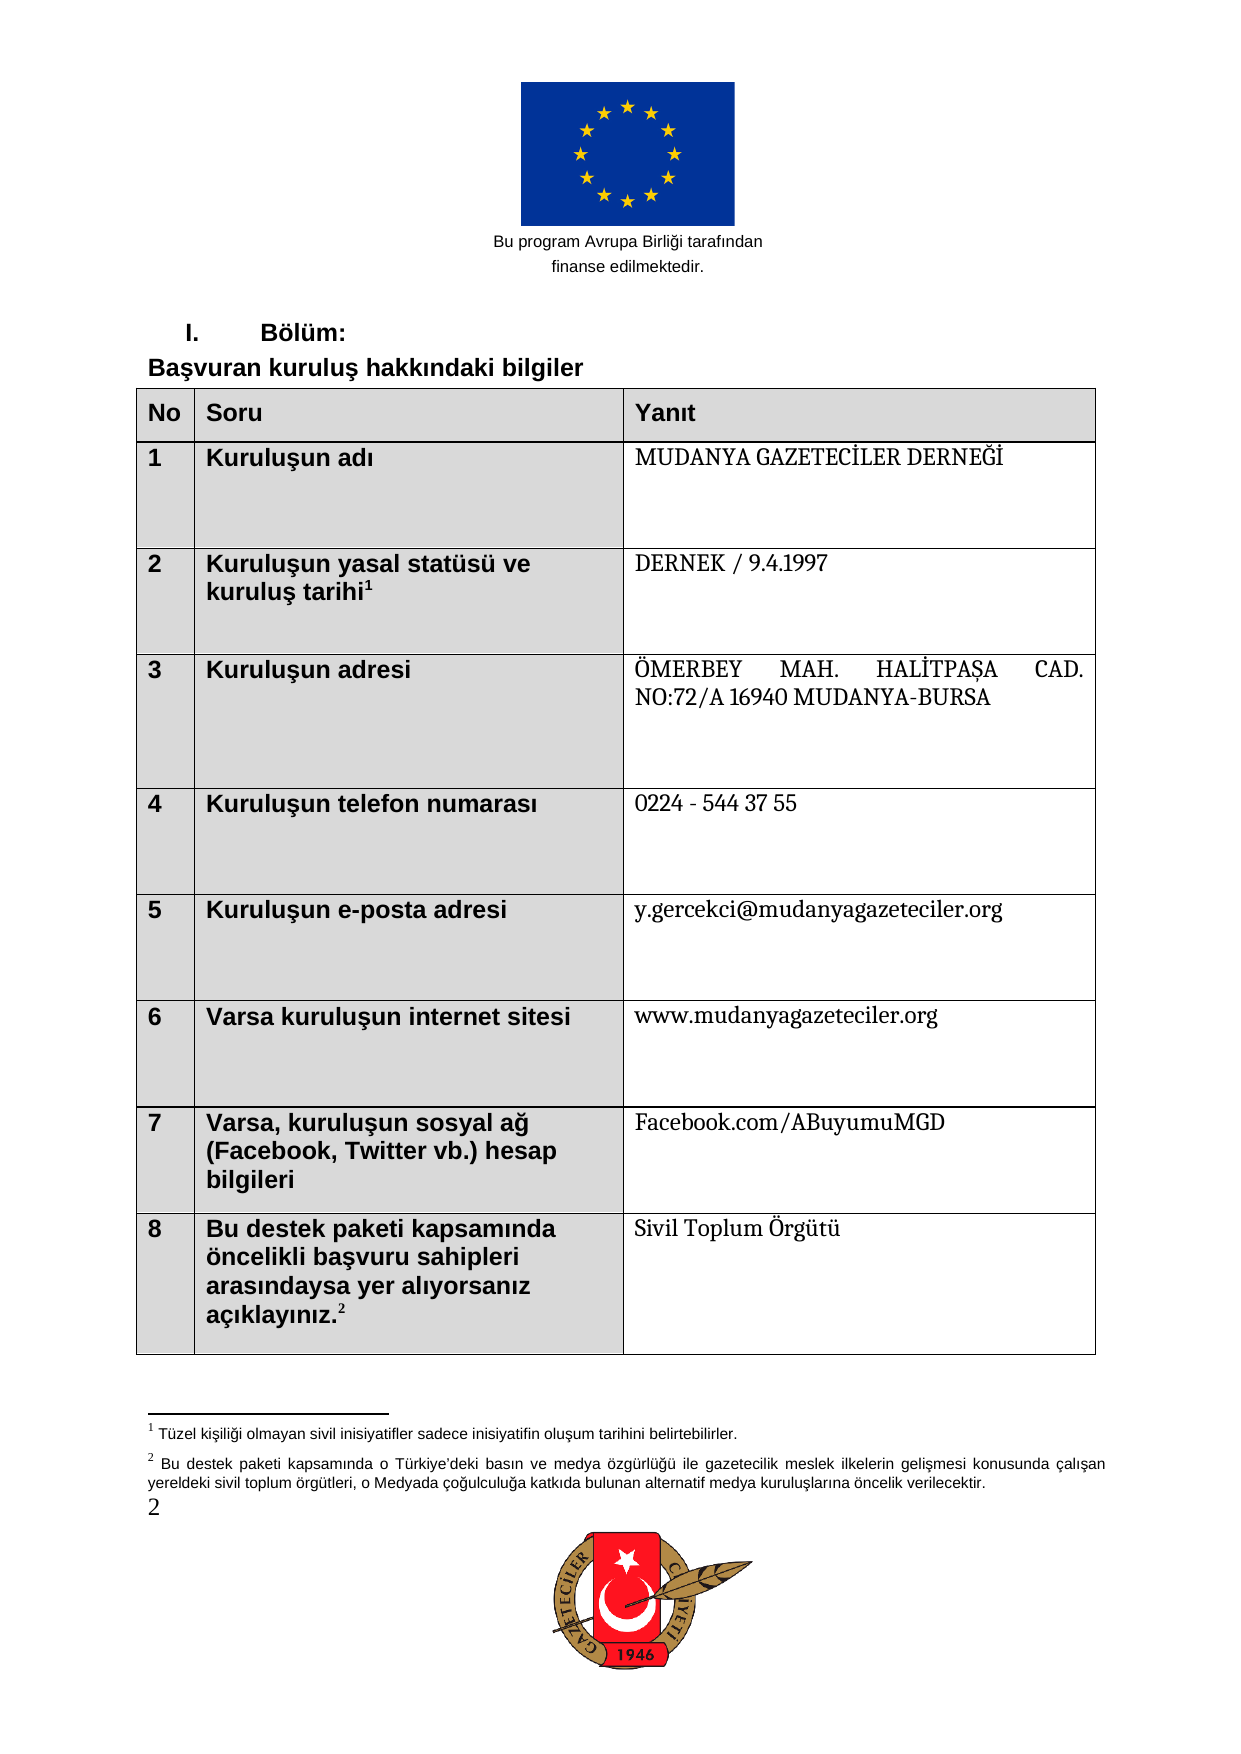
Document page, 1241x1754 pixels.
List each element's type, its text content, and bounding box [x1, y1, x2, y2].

table_cell Varsa kuruluşun internet sitesi [195, 1001, 623, 1106]
table_cell 5 [137, 895, 194, 1000]
table_cell Kuruluşun yasal statüsü ve kuruluş tarihi [195, 549, 623, 653]
table_cell Bu destek paketi kapsamında öncelikli başvuru sahipleri arasındaysa yer alıyorsanız açıklayınız. [195, 1214, 623, 1353]
picture [499, 1527, 757, 1674]
table_cell 8 [137, 1214, 194, 1353]
table_cell 7 [137, 1108, 194, 1212]
table_cell ÖMERBEY MAH. HALİTPAŞA CAD. NO:72/A 16940 MUDANYA-BURSA [624, 655, 1095, 788]
table_header Soru [195, 389, 623, 441]
table_cell Facebook.com/ABuyumuMGD [624, 1108, 1095, 1212]
table_cell www.mudanyagazeteciler.org [624, 1001, 1095, 1106]
table_cell Kuruluşun adı [195, 443, 623, 547]
table_cell 4 [137, 789, 194, 894]
text Başvuran kuruluş hakkındaki bilgiler [148, 353, 1108, 381]
table_cell y.gercekci@mudanyagazeteciler.org [624, 895, 1095, 1000]
table_header Yanıt [624, 389, 1095, 441]
table_cell MUDANYA GAZETECİLER DERNEĞİ [624, 443, 1095, 547]
table_cell 3 [137, 655, 194, 788]
table_cell Varsa, kuruluşun sosyal ağ (Facebook, Twitter vb.) hesap bilgileri [195, 1108, 623, 1212]
table_cell Kuruluşun adresi [195, 655, 623, 788]
table_cell Kuruluşun e-posta adresi [195, 895, 623, 1000]
table_cell DERNEK / 9.4.1997 [624, 549, 1095, 653]
table_cell 1 [137, 443, 194, 547]
picture [521, 82, 735, 226]
table_cell 2 [137, 549, 194, 653]
table_cell 6 [137, 1001, 194, 1106]
table_cell 0224 - 544 37 55 [624, 789, 1095, 894]
list Bölüm: [185, 318, 1108, 346]
table_header No [137, 389, 194, 441]
table_cell Kuruluşun telefon numarası [195, 789, 623, 894]
table_cell Sivil Toplum Örgütü [624, 1214, 1095, 1353]
